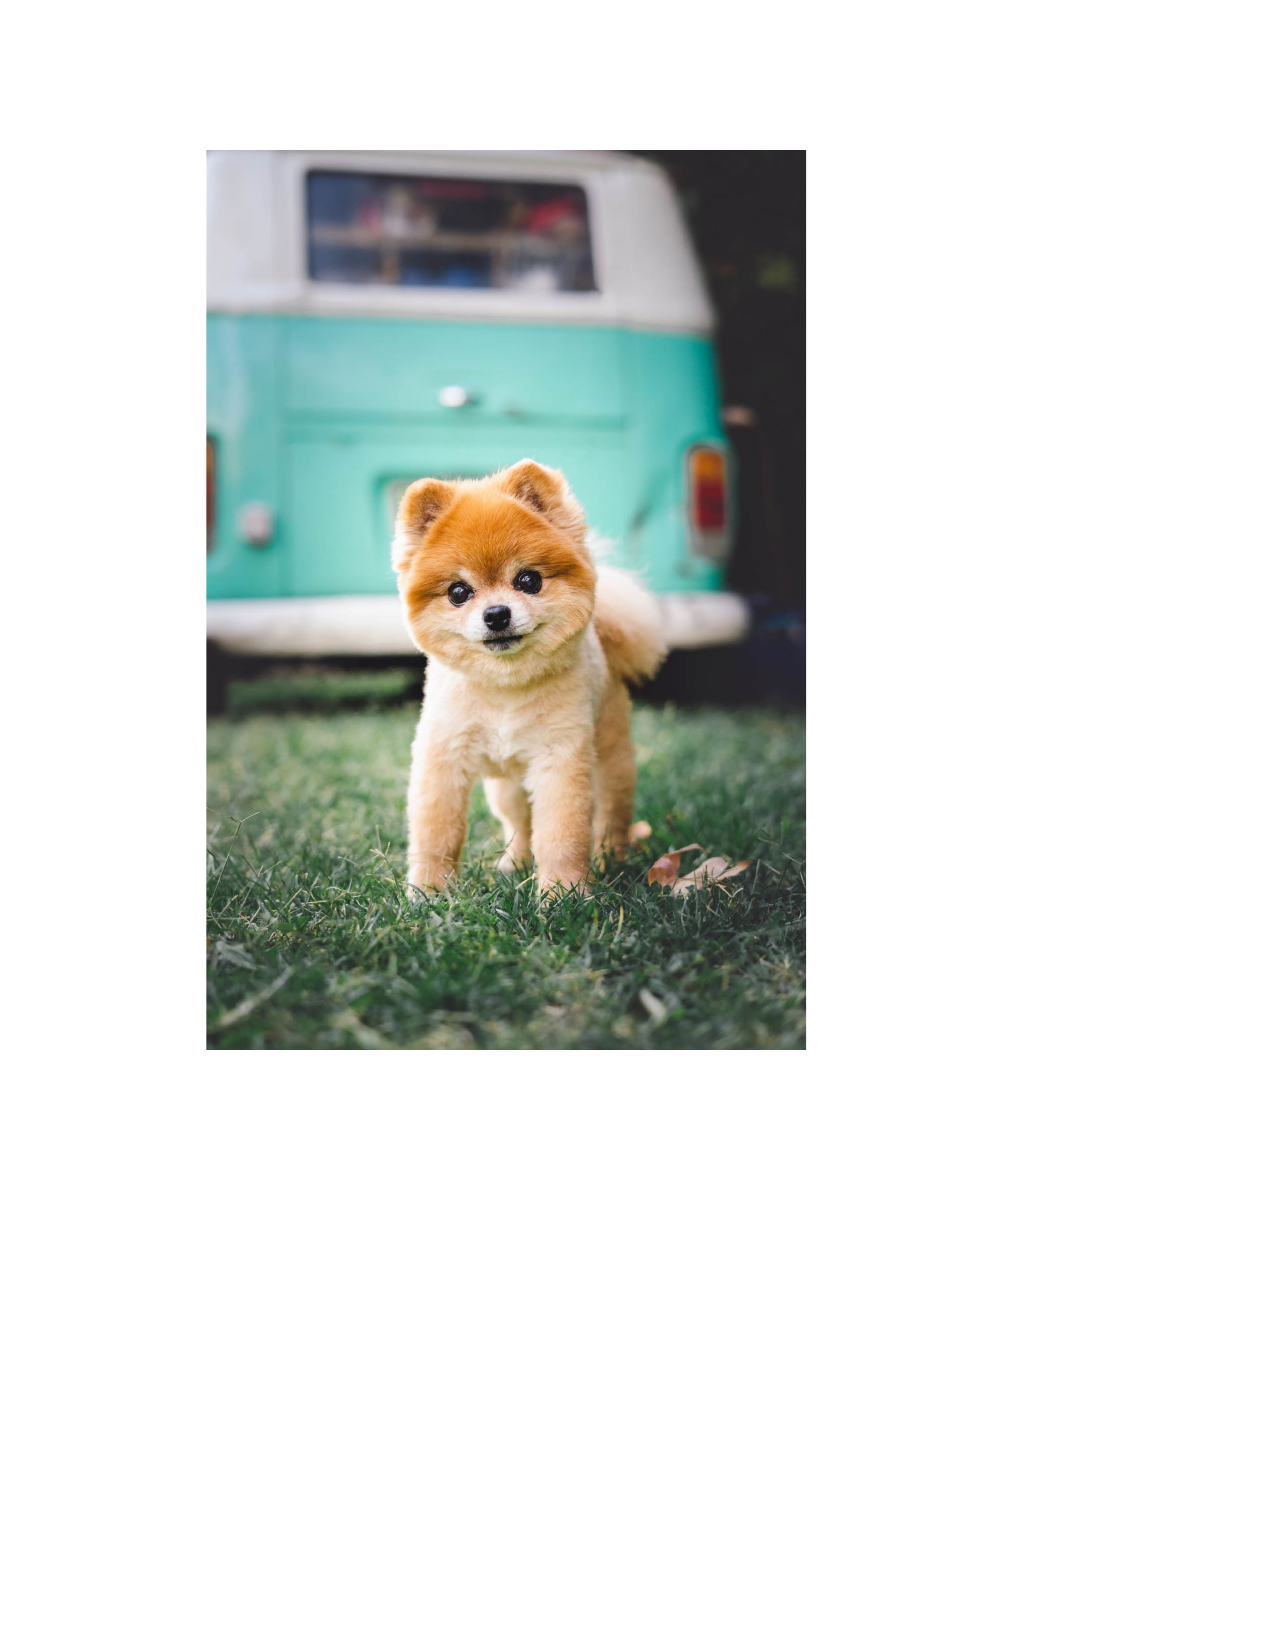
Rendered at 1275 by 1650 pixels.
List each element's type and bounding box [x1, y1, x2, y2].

picture [206, 150, 807, 1050]
